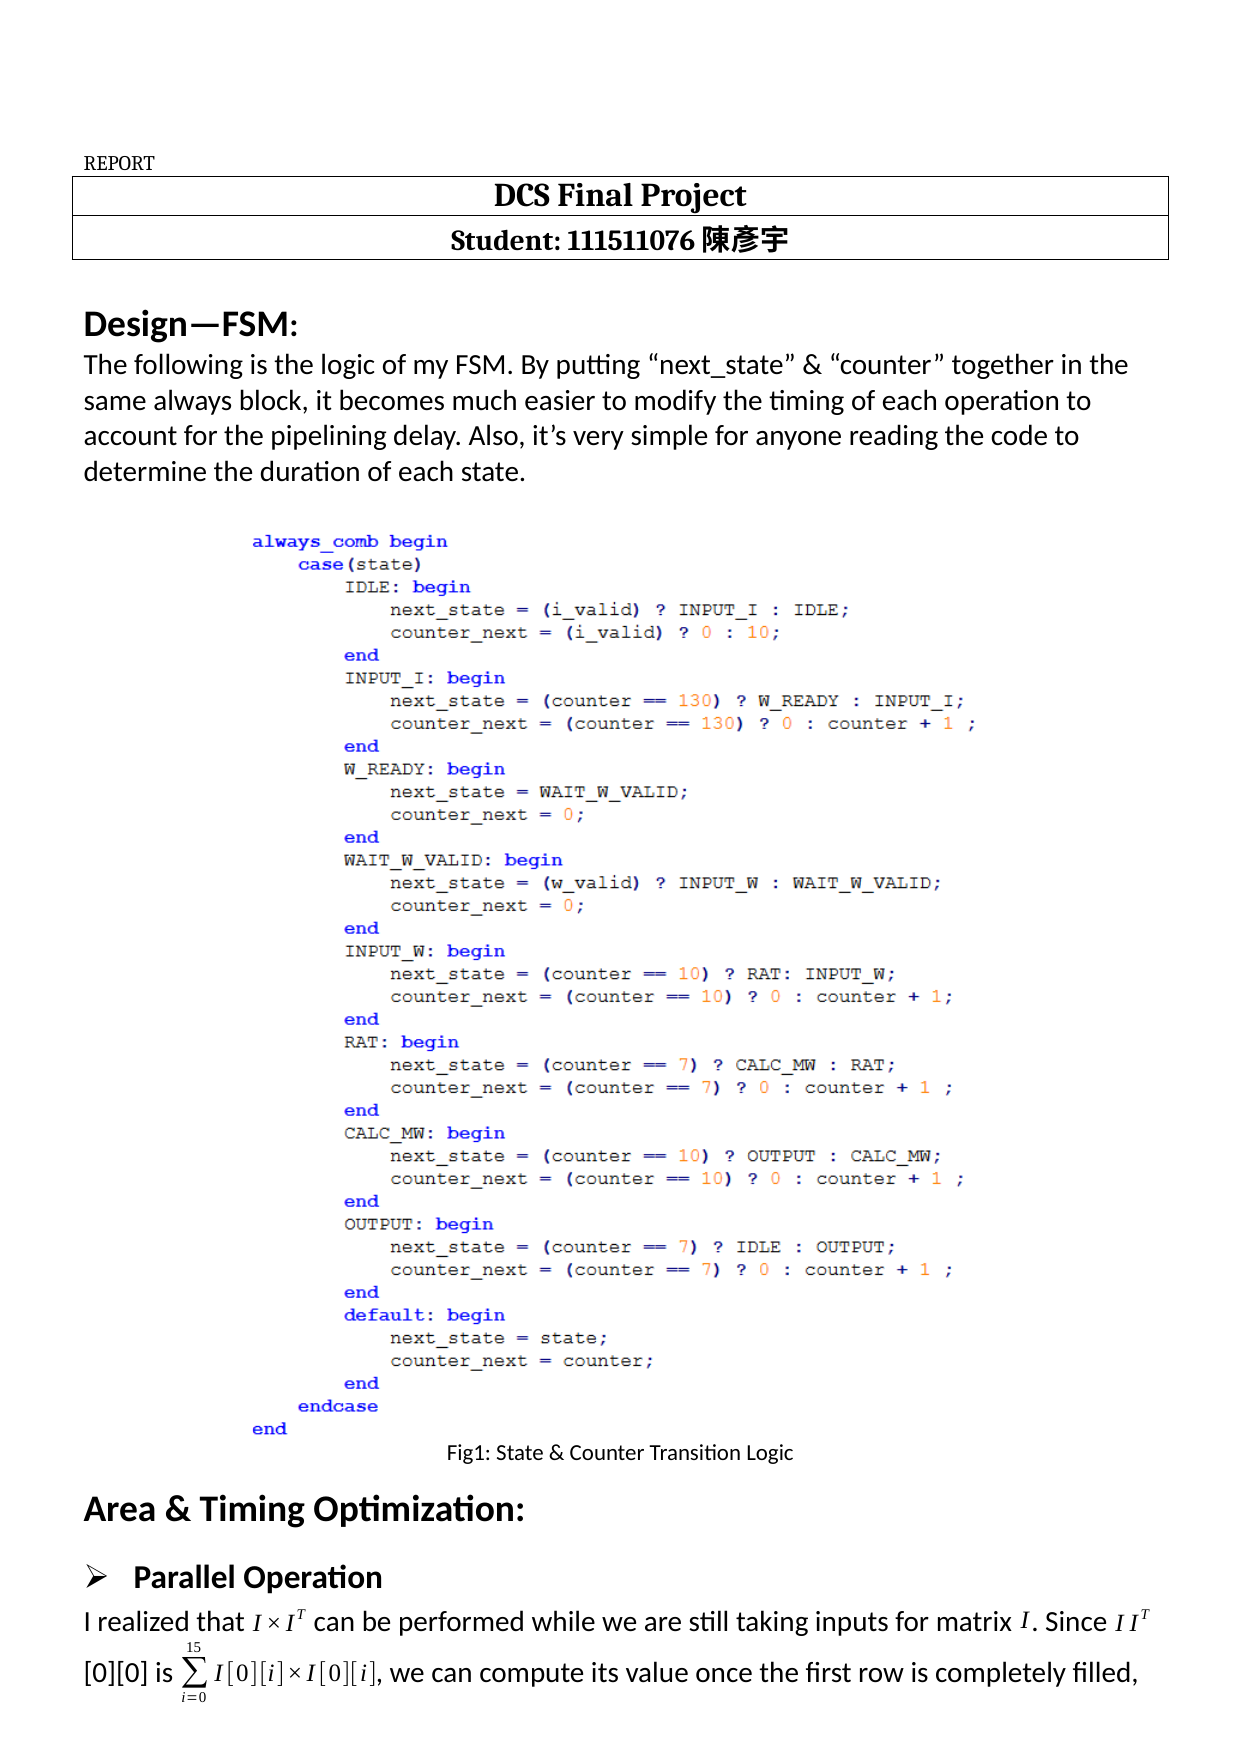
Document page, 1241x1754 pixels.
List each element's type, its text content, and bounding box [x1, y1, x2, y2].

table_cell Student: 111511076 陳彥宇 [73, 216, 1168, 258]
text Design—FSM: [83, 300, 1157, 346]
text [83, 1603, 1157, 1706]
text The following is the logic of my FSM. By putting “next_state” & “counter” together in the same always block, it becomes much easier to modify the timing of each operation to account for the pipelining delay. Also, it’s very simple for anyone reading the code to determine the duration of each state. [83, 346, 1157, 488]
picture [252, 529, 988, 1438]
list Parallel Operation [83, 1556, 1157, 1597]
text REPORT [83, 152, 1157, 176]
table_header DCS Final Project [73, 177, 1168, 215]
subtitle Area & Timing Optimization: [83, 1485, 1157, 1531]
text Fig1: State & Counter Transition Logic [83, 1438, 1157, 1466]
